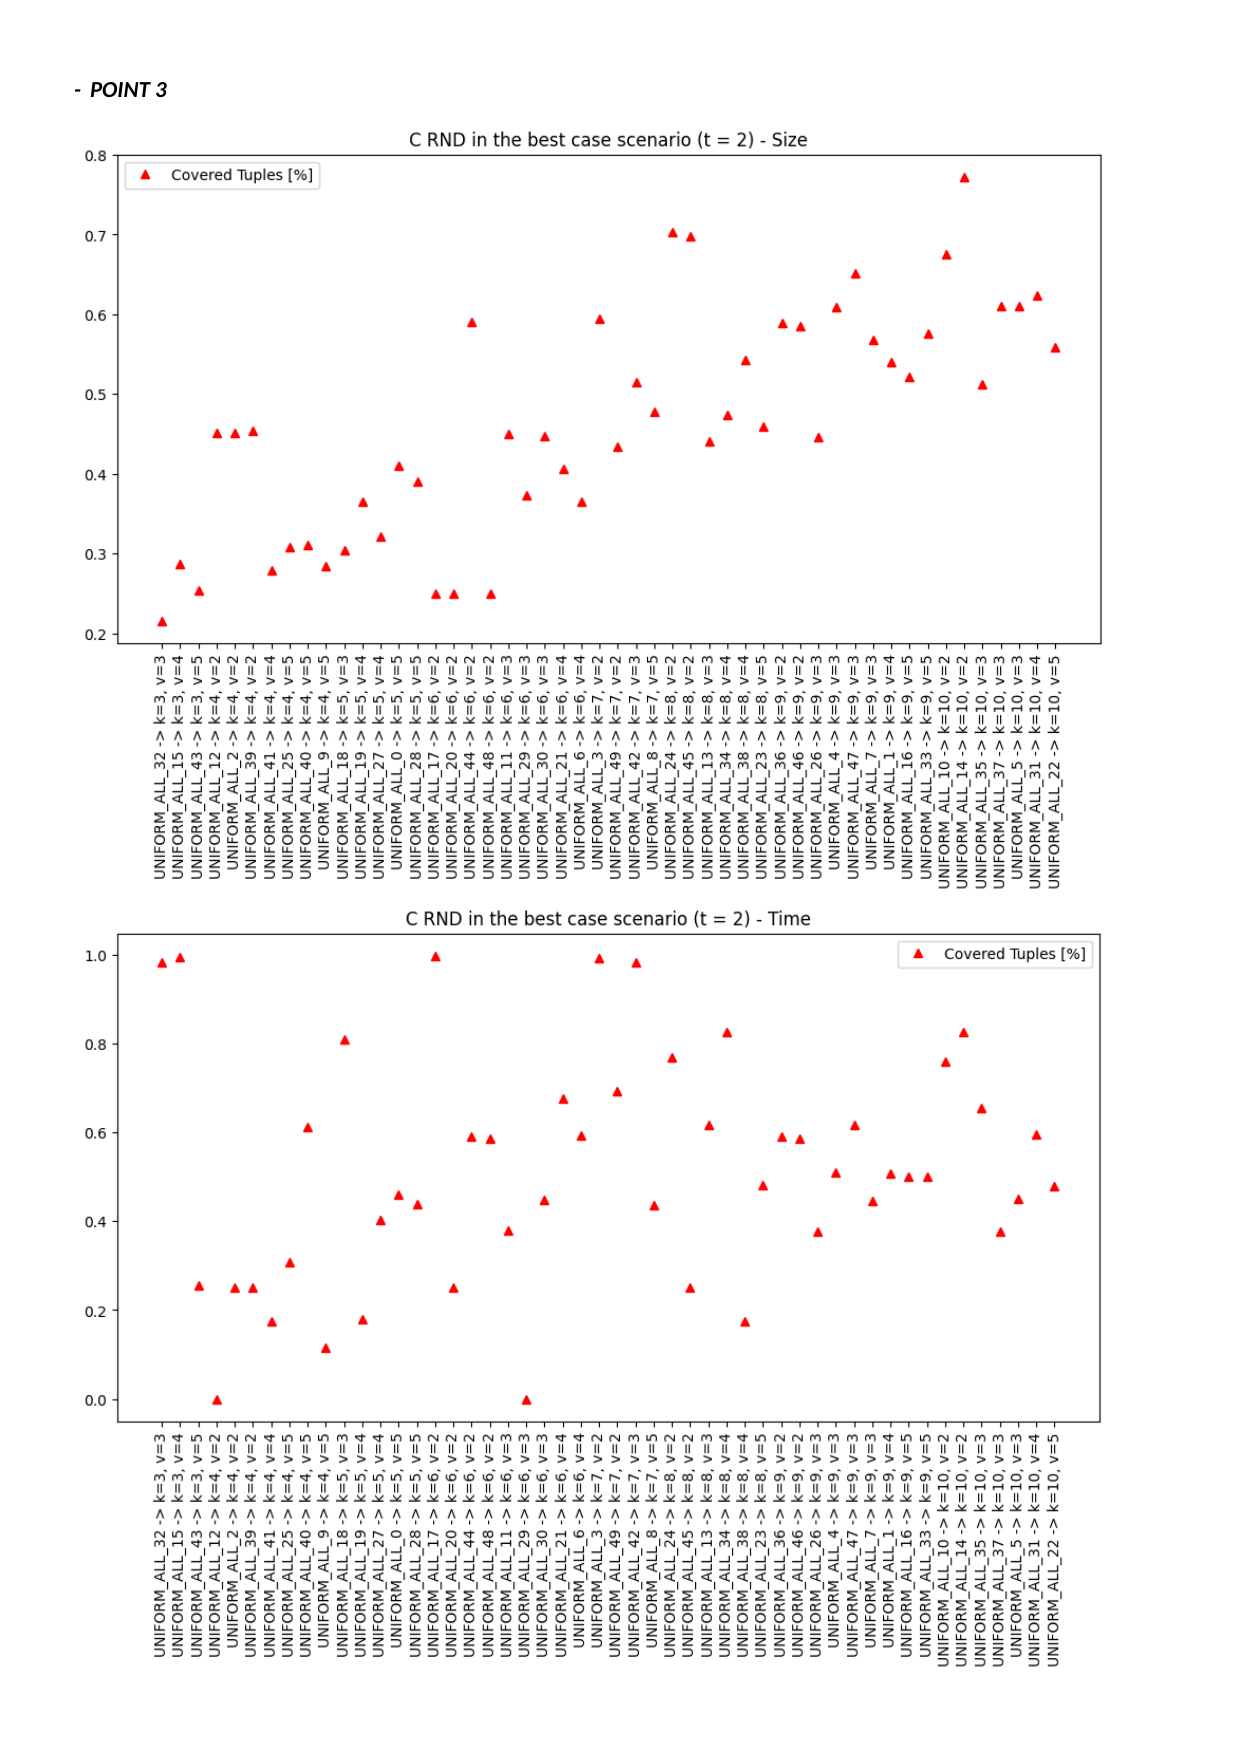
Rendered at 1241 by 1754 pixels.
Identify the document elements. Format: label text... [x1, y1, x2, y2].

picture [73, 900, 1109, 1676]
list POINT 3 [74, 75, 1165, 103]
picture [73, 121, 1110, 898]
